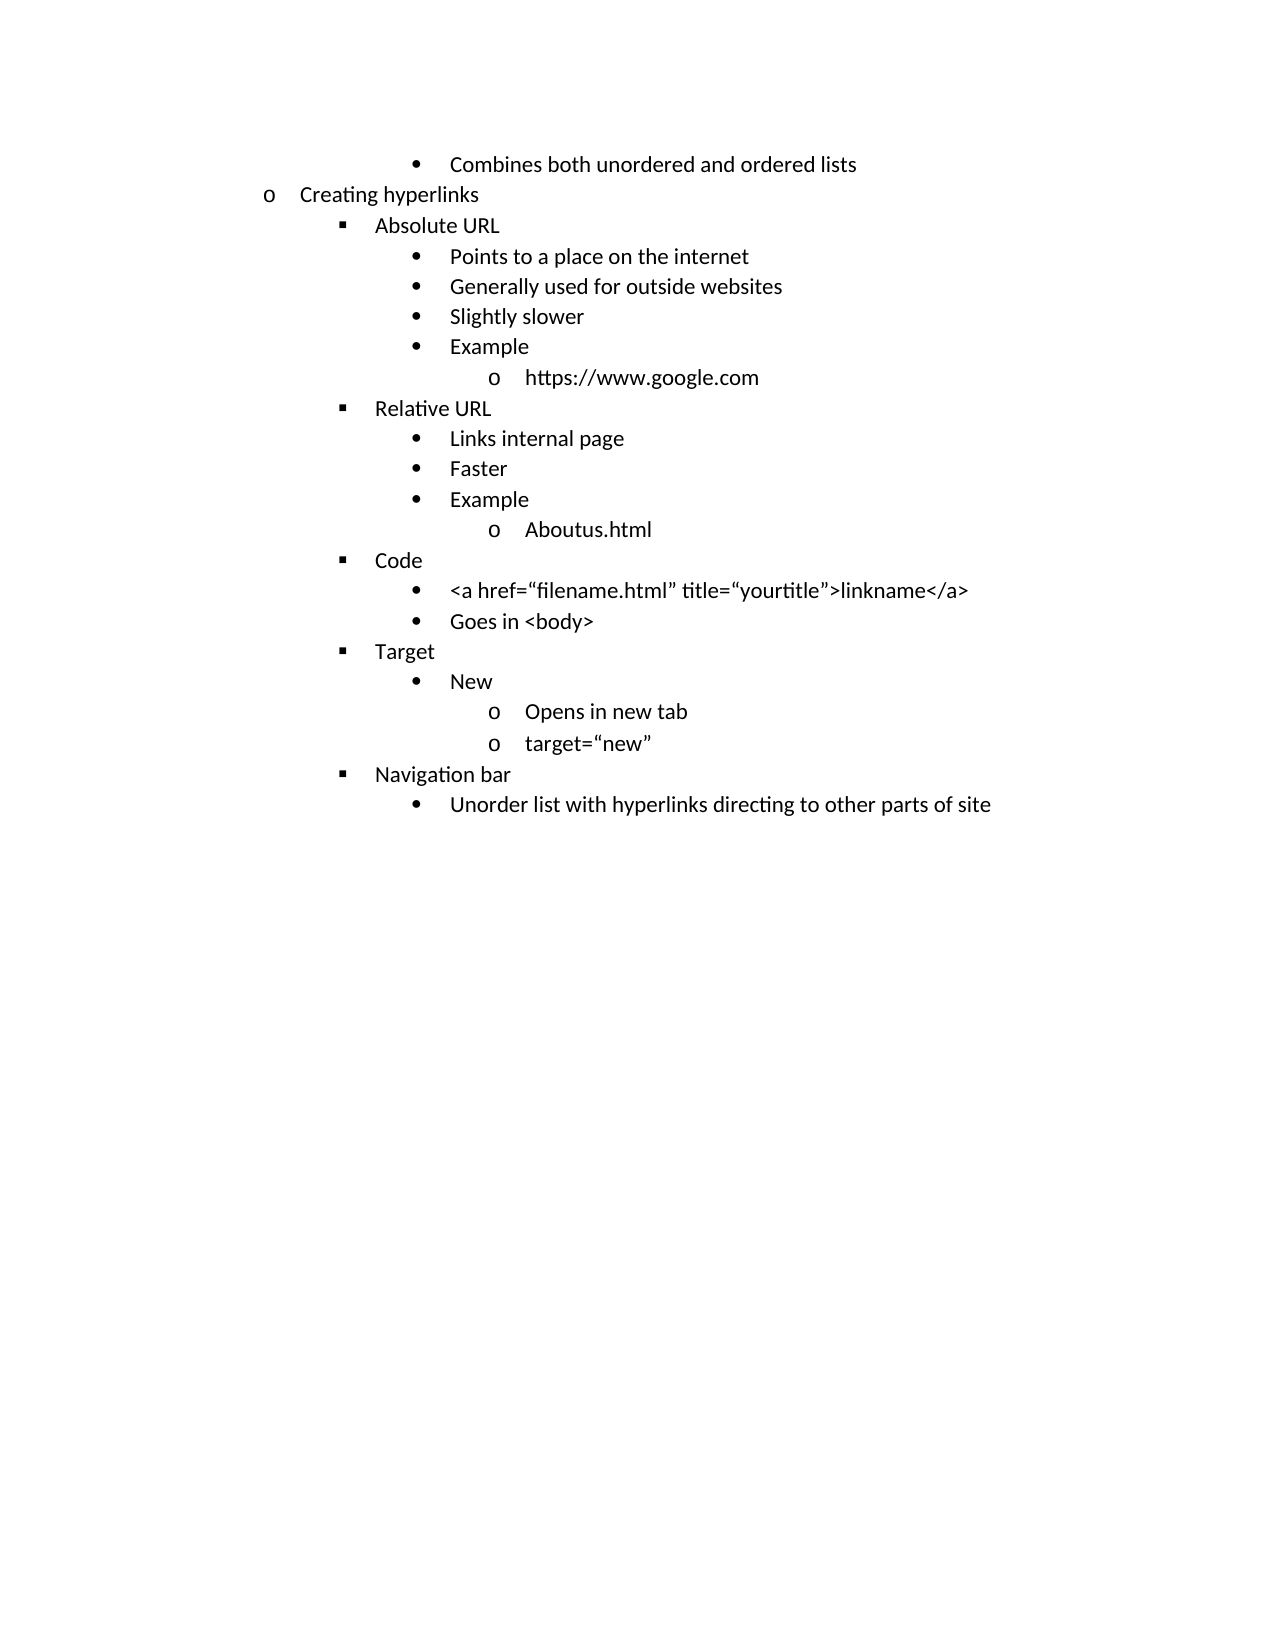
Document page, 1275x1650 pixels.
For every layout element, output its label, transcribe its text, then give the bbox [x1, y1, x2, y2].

list Generally used for outside websites [412, 272, 1125, 300]
list Aboutus.html [487, 515, 1125, 544]
list Target [337, 637, 1125, 665]
list Unorder list with hyperlinks directing to other parts of site [412, 791, 1125, 819]
list Navigation bar [337, 760, 1125, 788]
list target=“new” [487, 729, 1125, 758]
list Opens in new tab [487, 697, 1125, 727]
list https://www.google.com [487, 363, 1125, 392]
list New [412, 667, 1125, 695]
list Creating hyperlinks [262, 180, 1125, 209]
list Faster [412, 454, 1125, 483]
list Goes in <body> [412, 607, 1125, 635]
list Links internal page [412, 424, 1125, 452]
list Relative URL [337, 394, 1125, 422]
list Code [337, 546, 1125, 574]
list Combines both unordered and ordered lists [412, 150, 1125, 178]
list Absolute URL [337, 212, 1125, 240]
list Example [412, 332, 1125, 361]
list <a href=“filename.html” title=“yourtitle”>linkname</a> [412, 577, 1125, 605]
list Points to a place on the internet [412, 242, 1125, 270]
list Example [412, 485, 1125, 513]
list Slightly slower [412, 302, 1125, 330]
